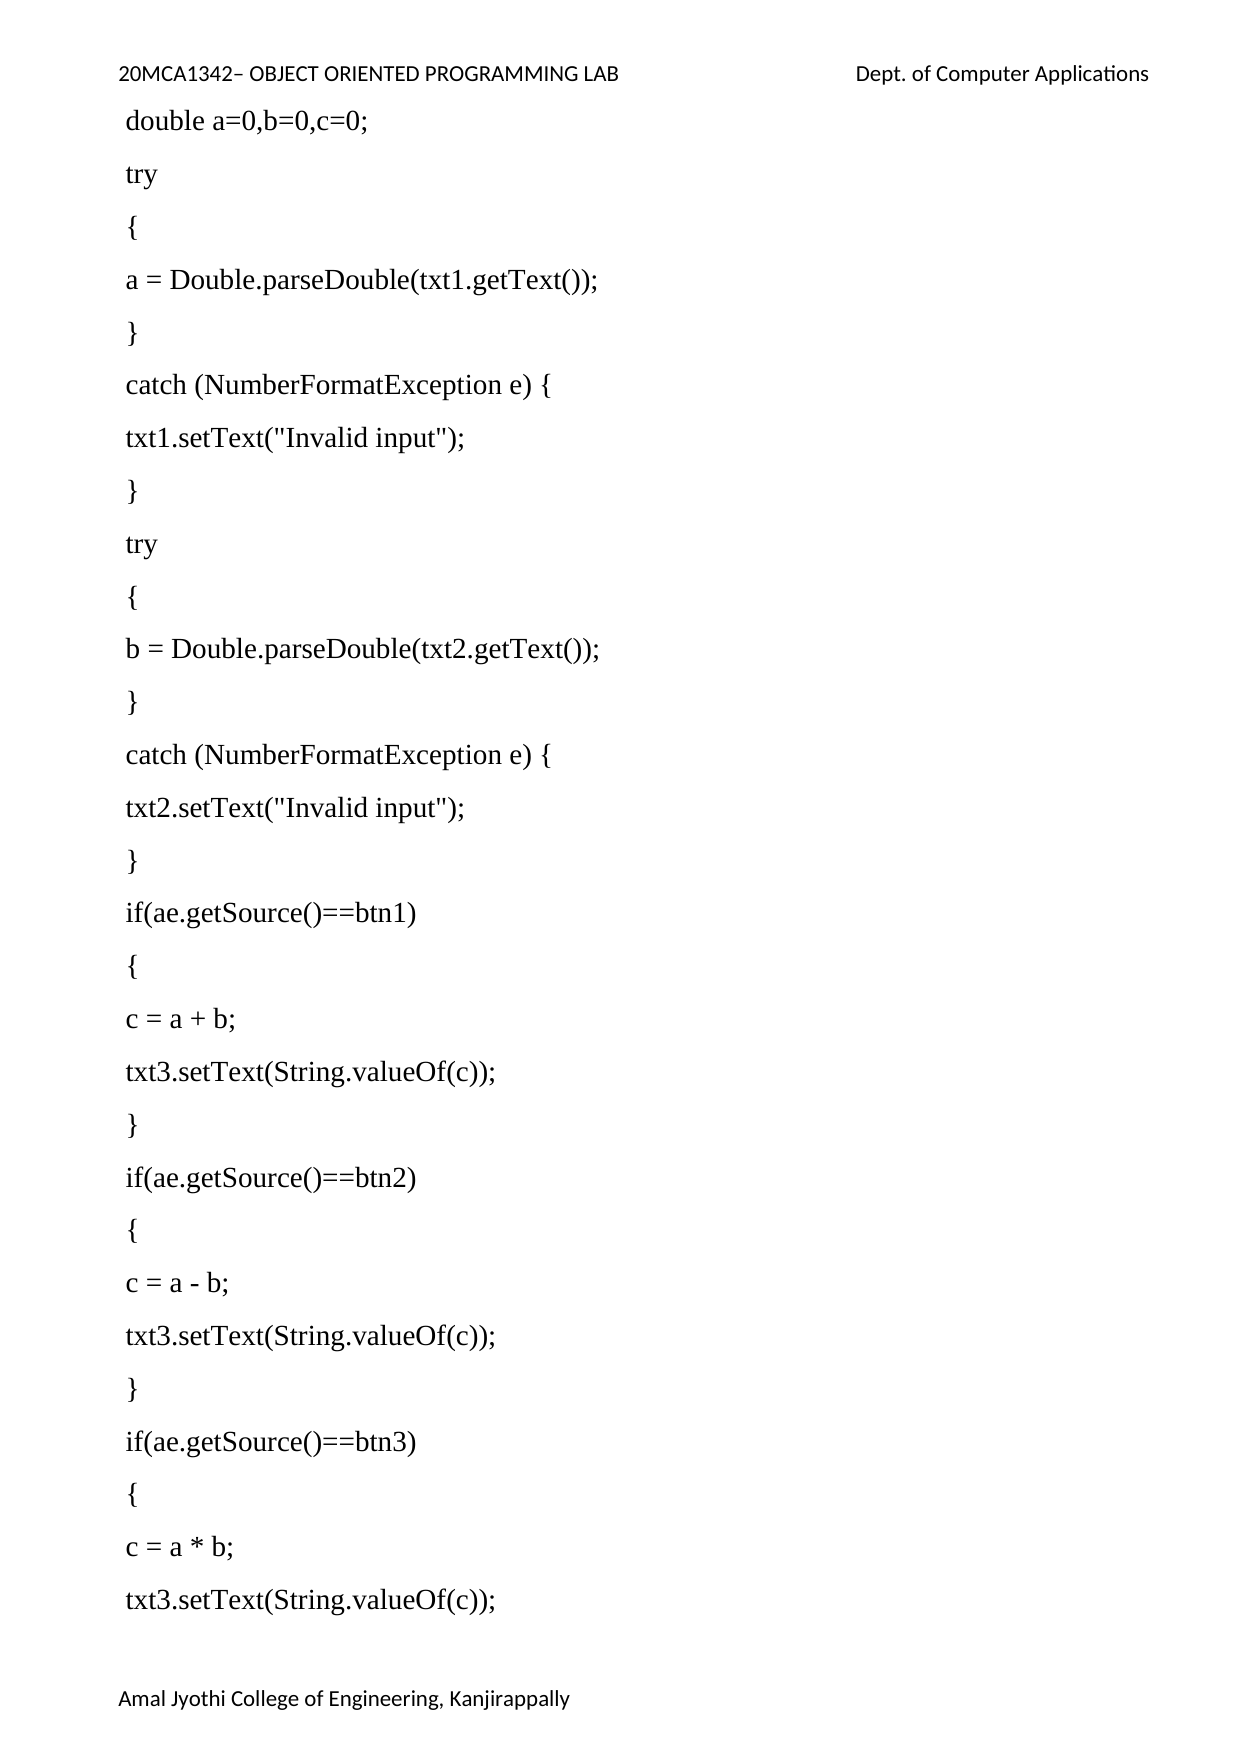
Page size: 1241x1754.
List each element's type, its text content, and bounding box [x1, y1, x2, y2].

text txt3.setText(String.valueOf(c)); [118, 1054, 1167, 1088]
text try [118, 156, 1167, 190]
text c = a * b; [118, 1529, 1167, 1563]
text b = Double.parseDouble(txt2.getText()); [118, 632, 1167, 665]
text { [118, 579, 1167, 612]
text { [118, 948, 1167, 982]
text } [118, 1371, 1167, 1404]
text { [118, 1477, 1167, 1510]
text } [118, 1107, 1167, 1140]
text c = a + b; [118, 1001, 1167, 1035]
text txt1.setText("Invalid input"); [118, 420, 1167, 454]
text } [118, 843, 1167, 876]
text catch (NumberFormatException e) { [118, 367, 1167, 401]
text double a=0,b=0,c=0; [118, 103, 1167, 137]
text txt3.setText(String.valueOf(c)); [118, 1582, 1167, 1616]
text { [118, 1212, 1167, 1246]
text } [118, 684, 1167, 718]
text try [118, 526, 1167, 559]
text txt3.setText(String.valueOf(c)); [118, 1318, 1167, 1352]
text { [118, 209, 1167, 243]
text if(ae.getSource()==btn1) [118, 896, 1167, 929]
text a = Double.parseDouble(txt1.getText()); [118, 262, 1167, 295]
text txt2.setText("Invalid input"); [118, 790, 1167, 823]
text catch (NumberFormatException e) { [118, 737, 1167, 771]
text } [118, 473, 1167, 507]
text } [118, 315, 1167, 348]
text if(ae.getSource()==btn3) [118, 1424, 1167, 1457]
text c = a - b; [118, 1265, 1167, 1299]
text if(ae.getSource()==btn2) [118, 1160, 1167, 1193]
